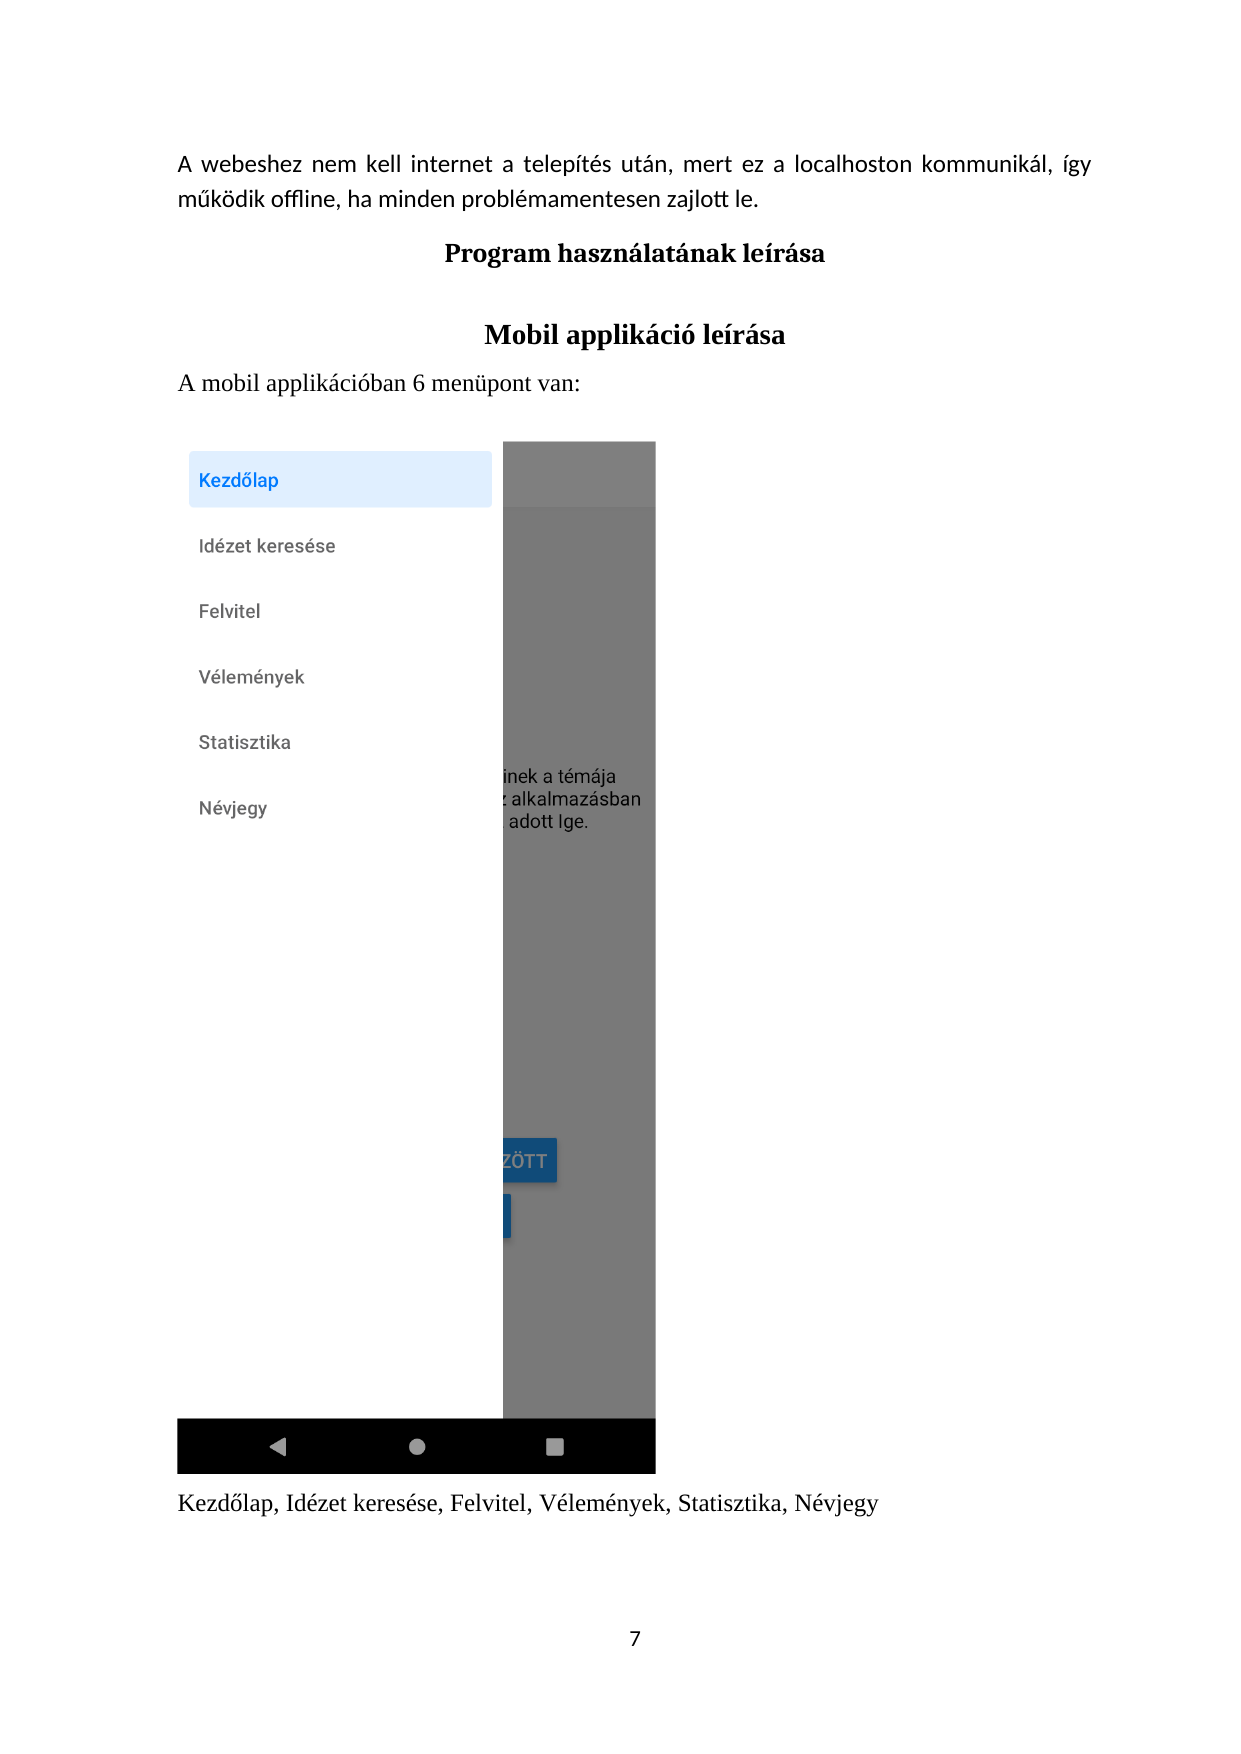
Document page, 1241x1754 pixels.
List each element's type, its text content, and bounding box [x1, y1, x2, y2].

text A mobil applikációban 6 menüpont van: [177, 368, 1092, 396]
picture [177, 410, 656, 1474]
text Mobil applikáció leírása [177, 317, 1092, 351]
subtitle Program használatának leírása [177, 238, 1092, 270]
text Kezdőlap, Idézet keresése, Felvitel, Vélemények, Statisztika, Névjegy [177, 1488, 1092, 1517]
text A webeshez nem kell internet a telepítés után, mert ez a localhoston kommunikál, így működik offline, ha minden problémamentesen zajlott le. [177, 148, 1092, 213]
